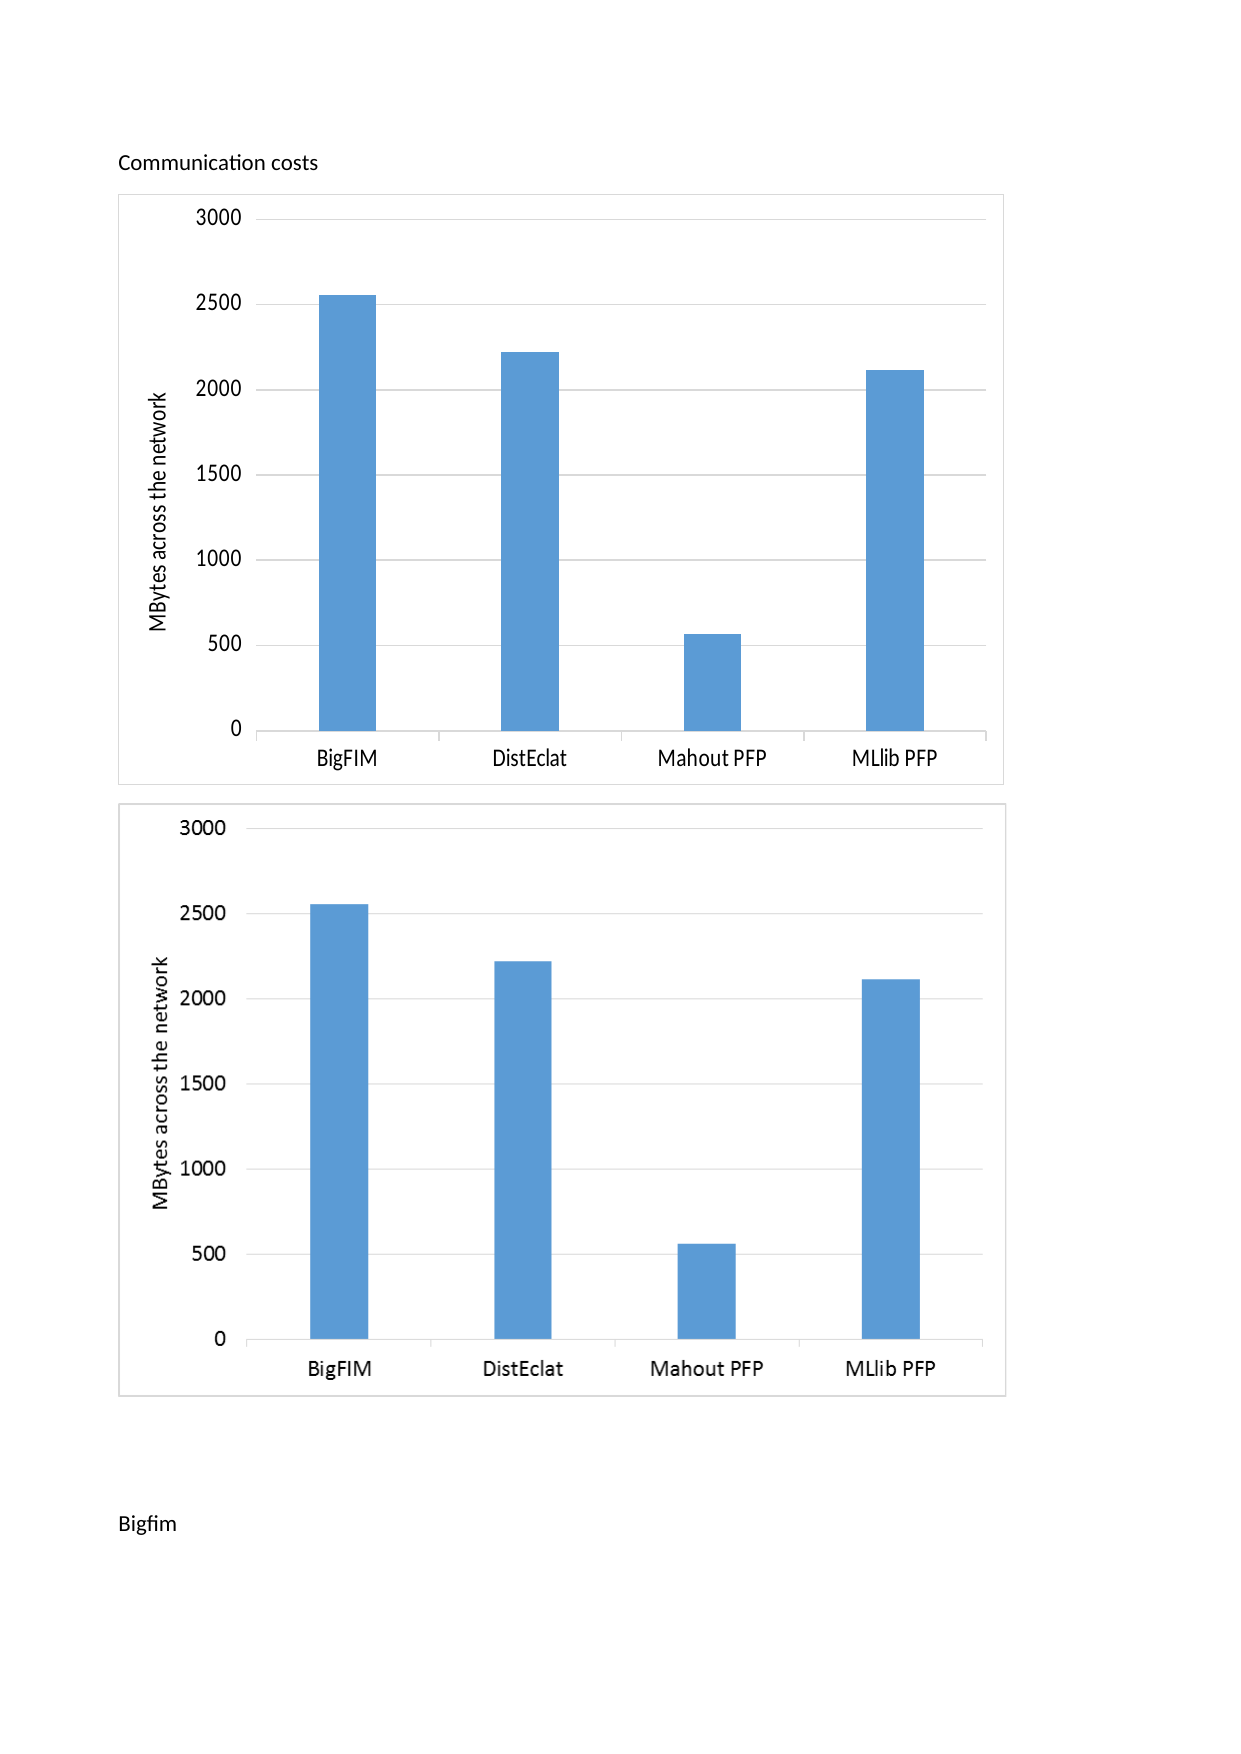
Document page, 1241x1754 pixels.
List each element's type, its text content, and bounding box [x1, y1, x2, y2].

picture [118, 803, 1007, 1397]
text Communication costs [118, 148, 1122, 176]
text Bigfim [118, 1509, 1122, 1537]
